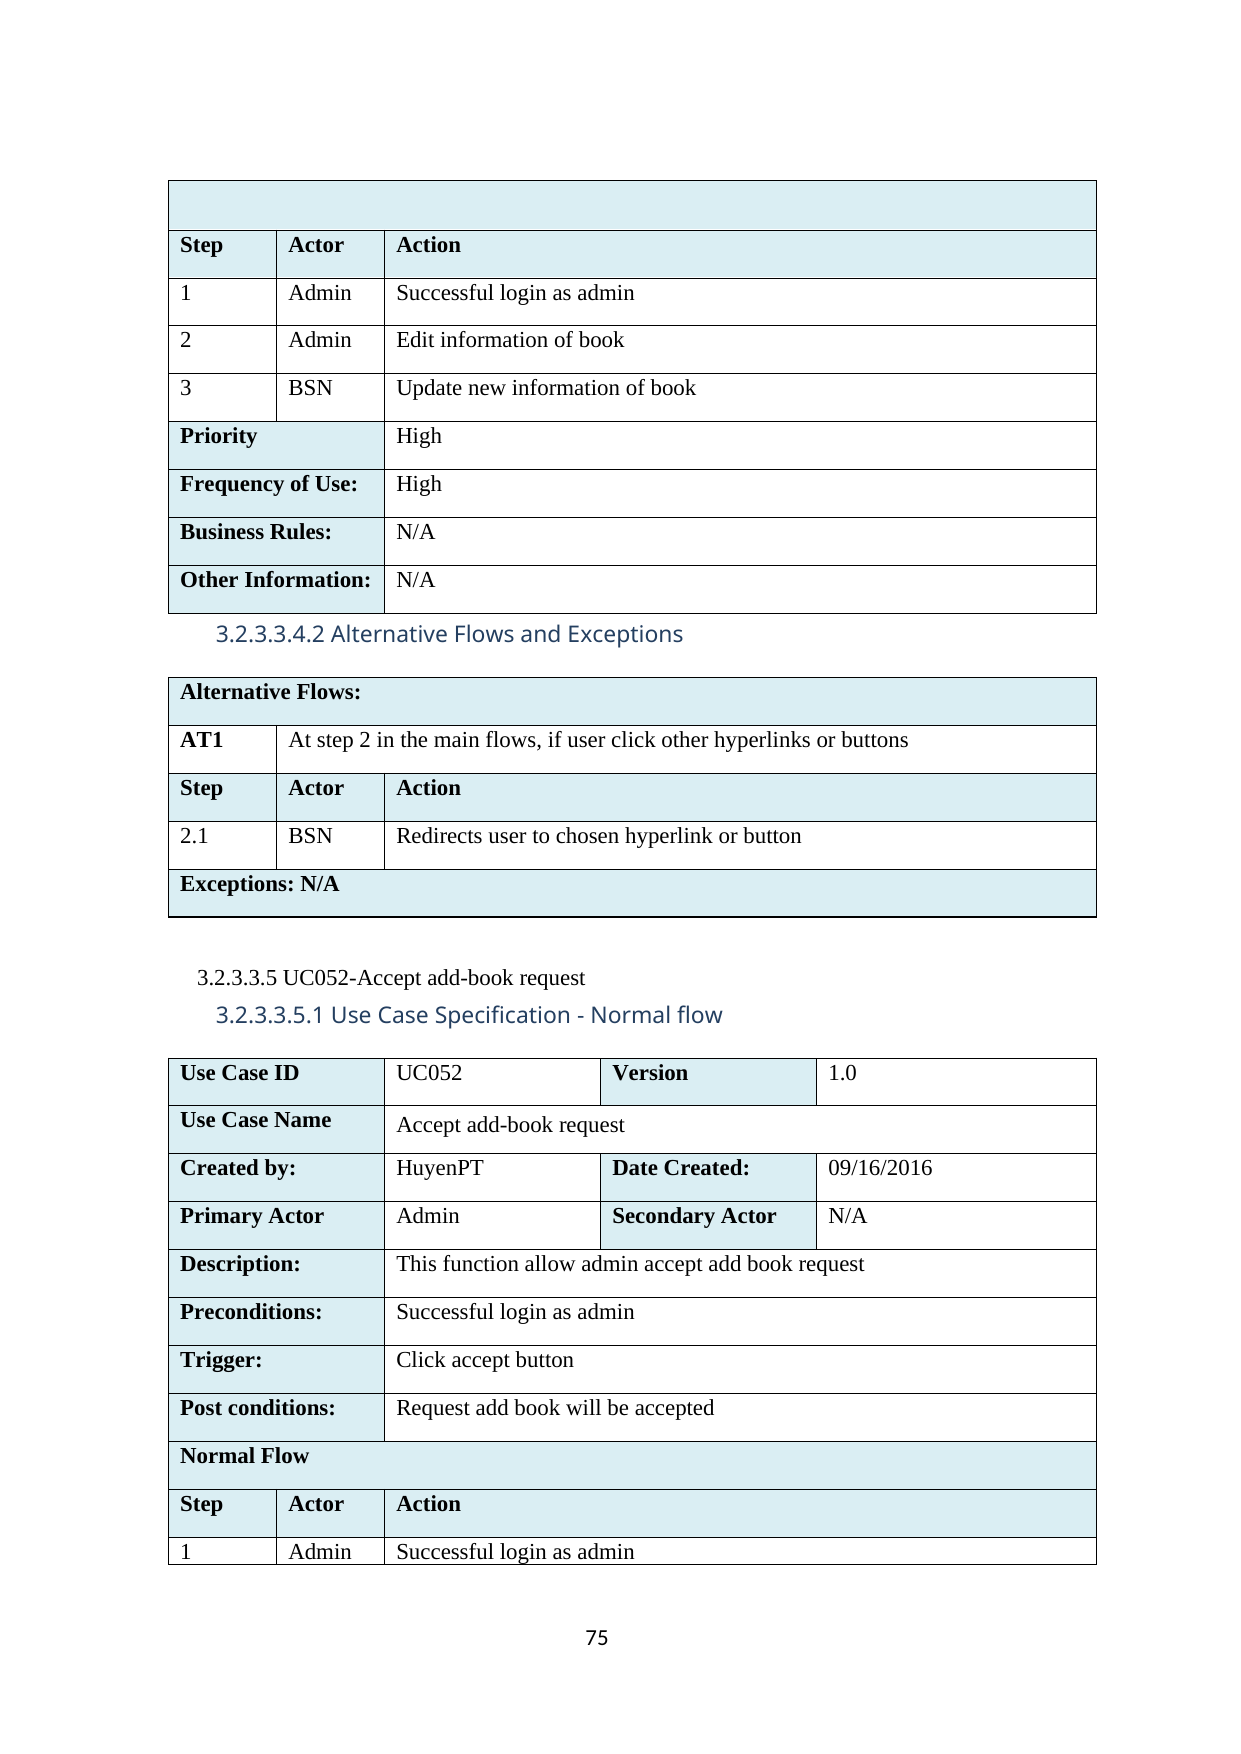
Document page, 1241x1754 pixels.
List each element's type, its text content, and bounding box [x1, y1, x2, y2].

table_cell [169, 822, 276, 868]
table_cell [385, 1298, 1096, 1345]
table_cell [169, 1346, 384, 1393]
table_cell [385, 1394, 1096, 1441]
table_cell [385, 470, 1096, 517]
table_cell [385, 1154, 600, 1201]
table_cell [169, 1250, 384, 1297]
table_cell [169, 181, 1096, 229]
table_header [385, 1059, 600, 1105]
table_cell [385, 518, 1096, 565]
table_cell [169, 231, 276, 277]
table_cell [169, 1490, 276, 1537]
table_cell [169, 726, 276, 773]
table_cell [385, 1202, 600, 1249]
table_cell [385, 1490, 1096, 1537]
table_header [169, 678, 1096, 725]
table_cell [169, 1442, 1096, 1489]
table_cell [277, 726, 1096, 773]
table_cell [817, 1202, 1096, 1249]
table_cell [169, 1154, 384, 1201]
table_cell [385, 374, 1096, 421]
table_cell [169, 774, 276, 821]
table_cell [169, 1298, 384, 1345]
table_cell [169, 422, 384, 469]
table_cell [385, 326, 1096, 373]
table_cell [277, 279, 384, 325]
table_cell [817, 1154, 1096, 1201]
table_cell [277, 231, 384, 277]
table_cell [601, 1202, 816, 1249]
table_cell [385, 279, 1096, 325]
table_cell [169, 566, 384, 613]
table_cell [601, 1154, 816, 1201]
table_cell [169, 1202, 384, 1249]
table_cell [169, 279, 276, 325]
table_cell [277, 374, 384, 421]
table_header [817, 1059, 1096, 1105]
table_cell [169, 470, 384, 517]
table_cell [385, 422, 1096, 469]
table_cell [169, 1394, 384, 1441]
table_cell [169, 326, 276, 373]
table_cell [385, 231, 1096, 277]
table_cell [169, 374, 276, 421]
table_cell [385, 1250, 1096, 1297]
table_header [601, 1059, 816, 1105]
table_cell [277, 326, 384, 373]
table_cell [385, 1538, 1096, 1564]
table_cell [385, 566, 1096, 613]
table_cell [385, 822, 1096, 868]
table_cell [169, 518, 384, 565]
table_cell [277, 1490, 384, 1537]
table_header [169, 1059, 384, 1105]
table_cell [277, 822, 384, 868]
subtitle 3.2.3.3.4.2 Alternative Flows and Exceptions [216, 618, 1053, 649]
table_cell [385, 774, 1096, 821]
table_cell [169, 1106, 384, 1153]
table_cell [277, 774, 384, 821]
subtitle 3.2.3.3.5.1 Use Case Specification - Normal flow [216, 999, 1053, 1030]
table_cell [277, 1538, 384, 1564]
subtitle 3.2.3.3.5 UC052-Accept add-book request [197, 964, 1053, 991]
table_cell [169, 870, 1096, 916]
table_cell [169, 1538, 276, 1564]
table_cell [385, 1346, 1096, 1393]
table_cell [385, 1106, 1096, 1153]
